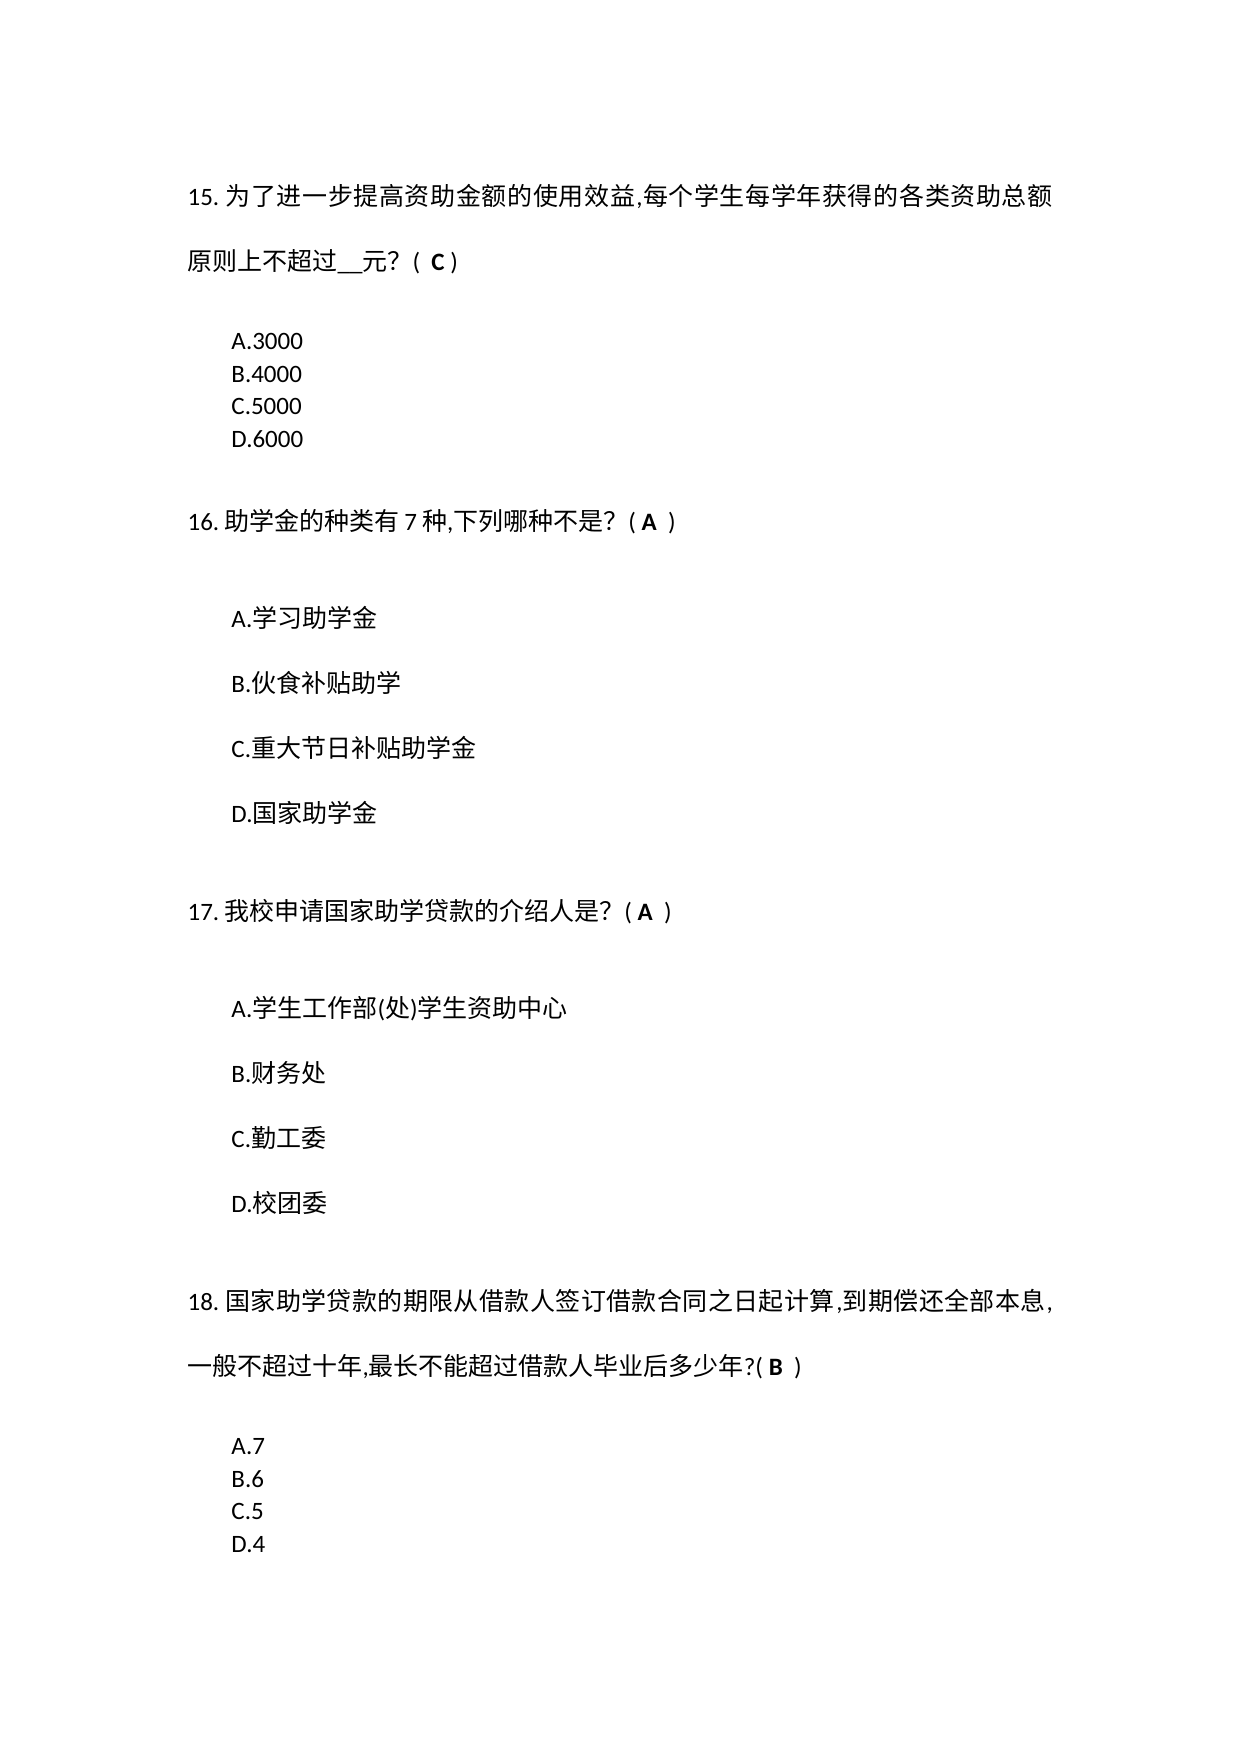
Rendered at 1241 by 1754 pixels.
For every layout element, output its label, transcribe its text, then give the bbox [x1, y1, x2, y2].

text 15. 为了进一步提高资助金额的使用效益,每个学生每学年获得的各类资助总额原则上不超过__元？( C ) [187, 162, 1053, 292]
text A.3000 [187, 324, 1053, 357]
text A.7 [187, 1429, 1053, 1462]
text 16. 助学金的种类有7种,下列哪种不是？( A ) [187, 487, 1053, 552]
text 17. 我校申请国家助学贷款的介绍人是？( A ) [187, 877, 1053, 942]
text D.国家助学金 [187, 779, 1053, 844]
text D.校团委 [187, 1169, 1053, 1234]
text B.4000 [187, 357, 1053, 389]
text A.学习助学金 [187, 584, 1053, 649]
text C.5 [187, 1494, 1053, 1527]
text D.6000 [187, 422, 1053, 454]
text C.勤工委 [187, 1104, 1053, 1169]
text B.伙食补贴助学 [187, 649, 1053, 714]
text C.5000 [187, 389, 1053, 422]
text B.6 [187, 1462, 1053, 1494]
text 18. 国家助学贷款的期限从借款人签订借款合同之日起计算,到期偿还全部本息,一般不超过十年,最长不能超过借款人毕业后多少年?( B ) [187, 1267, 1053, 1397]
text A.学生工作部(处)学生资助中心 [187, 974, 1053, 1039]
text C.重大节日补贴助学金 [187, 714, 1053, 779]
text D.4 [187, 1527, 1053, 1559]
text B.财务处 [187, 1039, 1053, 1104]
